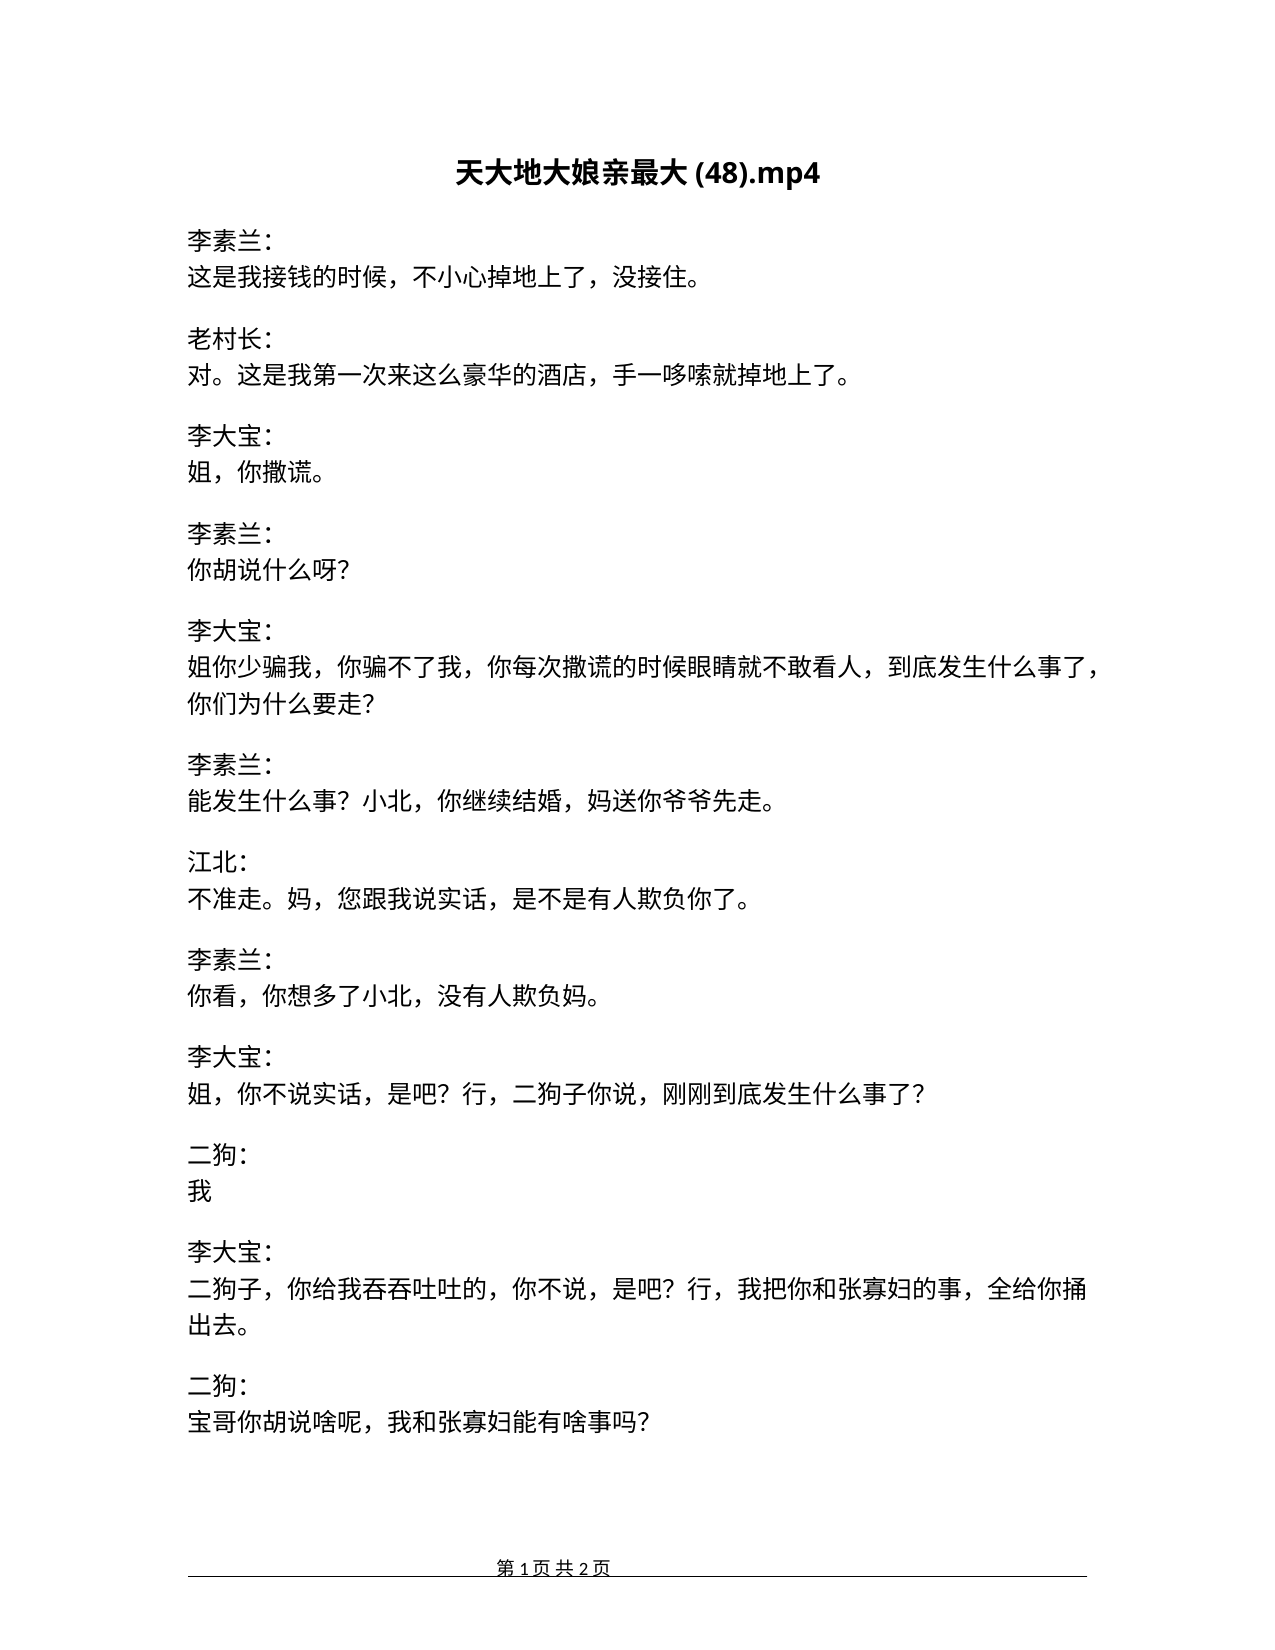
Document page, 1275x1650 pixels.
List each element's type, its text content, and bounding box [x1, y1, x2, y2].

text 李素兰： 能发生什么事？小北，你继续结婚，妈送你爷爷先走。 [187, 745, 1087, 818]
text 二狗： 宝哥你胡说啥呢，我和张寡妇能有啥事吗？ [187, 1367, 1087, 1439]
text 李大宝： 姐，你不说实话，是吧？行，二狗子你说，刚刚到底发生什么事了？ [187, 1038, 1087, 1110]
text 江北： 不准走。妈，您跟我说实话，是不是有人欺负你了。 [187, 843, 1087, 915]
text 李素兰： 你胡说什么呀？ [187, 514, 1087, 587]
text 二狗： 我 [187, 1135, 1087, 1208]
text 老村长： 对。这是我第一次来这么豪华的酒店，手一哆嗦就掉地上了。 [187, 319, 1087, 392]
subtitle 天大地大娘亲最大 (48).mp4 [187, 150, 1087, 192]
text 李大宝： 二狗子，你给我吞吞吐吐的，你不说，是吧？行，我把你和张寡妇的事，全给你捅出去。 [187, 1233, 1087, 1342]
text 李大宝： 姐，你撒谎。 [187, 417, 1087, 489]
text 李素兰： 你看，你想多了小北，没有人欺负妈。 [187, 940, 1087, 1013]
text 李素兰： 这是我接钱的时候，不小心掉地上了，没接住。 [187, 222, 1087, 294]
text 李大宝： 姐你少骗我，你骗不了我，你每次撒谎的时候眼睛就不敢看人，到底发生什么事了，你们为什么要走？ [187, 612, 1087, 720]
